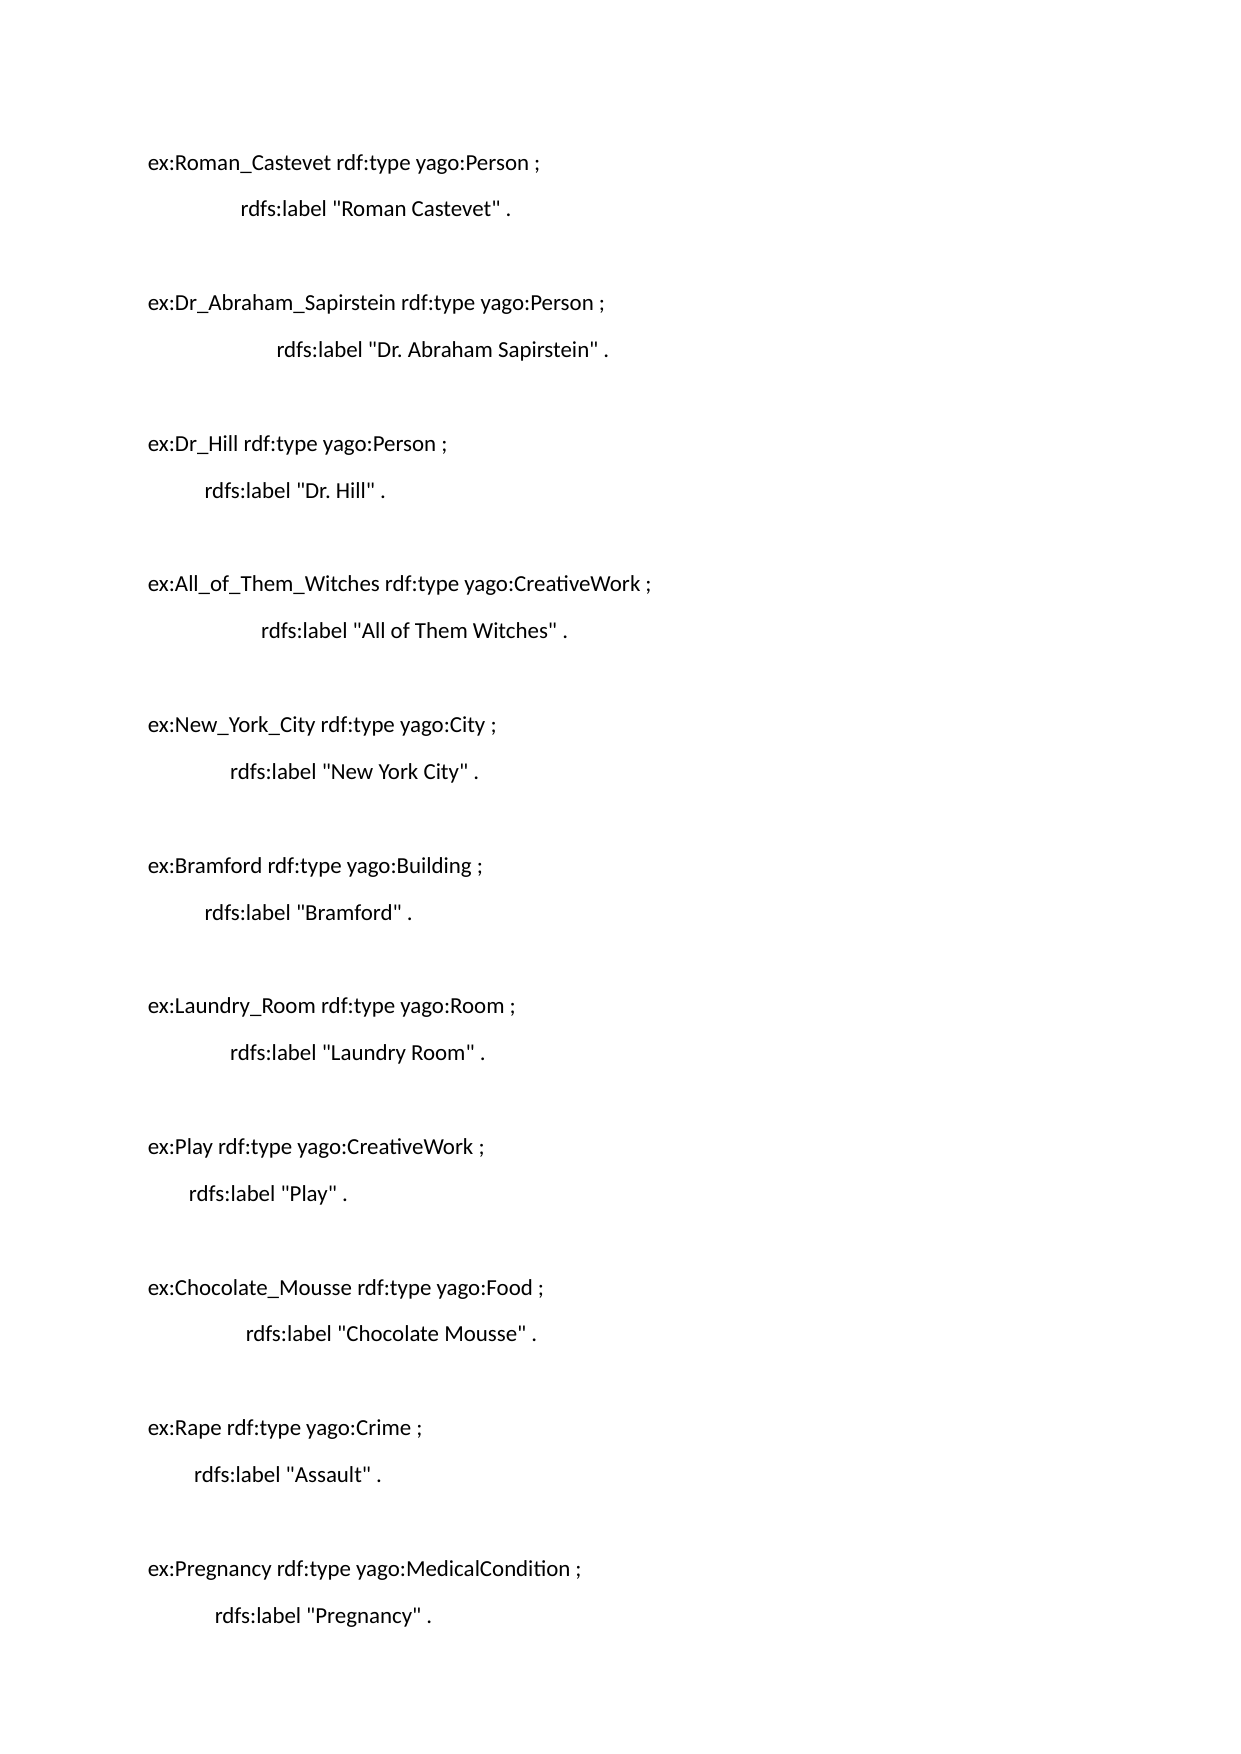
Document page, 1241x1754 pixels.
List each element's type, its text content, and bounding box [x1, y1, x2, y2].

text rdfs:label "All of Them Witches" . [148, 616, 1093, 644]
text rdfs:label "Laundry Room" . [148, 1038, 1093, 1066]
text ex:New_York_City rdf:type yago:City ; [148, 710, 1093, 738]
text ex:Chocolate_Mousse rdf:type yago:Food ; [148, 1273, 1093, 1301]
text ex:Laundry_Room rdf:type yago:Room ; [148, 991, 1093, 1019]
text ex:Bramford rdf:type yago:Building ; [148, 851, 1093, 879]
text rdfs:label "Dr. Abraham Sapirstein" . [148, 335, 1093, 363]
text ex:Rape rdf:type yago:Crime ; [148, 1413, 1093, 1441]
text rdfs:label "Pregnancy" . [148, 1601, 1093, 1629]
text rdfs:label "Dr. Hill" . [148, 476, 1093, 504]
text ex:All_of_Them_Witches rdf:type yago:CreativeWork ; [148, 569, 1093, 597]
text rdfs:label "Bramford" . [148, 898, 1093, 926]
text ex:Roman_Castevet rdf:type yago:Person ; [148, 148, 1093, 176]
text ex:Pregnancy rdf:type yago:MedicalCondition ; [148, 1554, 1093, 1582]
text ex:Dr_Hill rdf:type yago:Person ; [148, 429, 1093, 457]
text rdfs:label "Roman Castevet" . [148, 194, 1093, 222]
text ex:Play rdf:type yago:CreativeWork ; [148, 1132, 1093, 1160]
text ex:Dr_Abraham_Sapirstein rdf:type yago:Person ; [148, 288, 1093, 316]
text rdfs:label "Chocolate Mousse" . [148, 1319, 1093, 1347]
text rdfs:label "New York City" . [148, 757, 1093, 785]
text rdfs:label "Play" . [148, 1179, 1093, 1207]
text rdfs:label "Assault" . [148, 1460, 1093, 1488]
